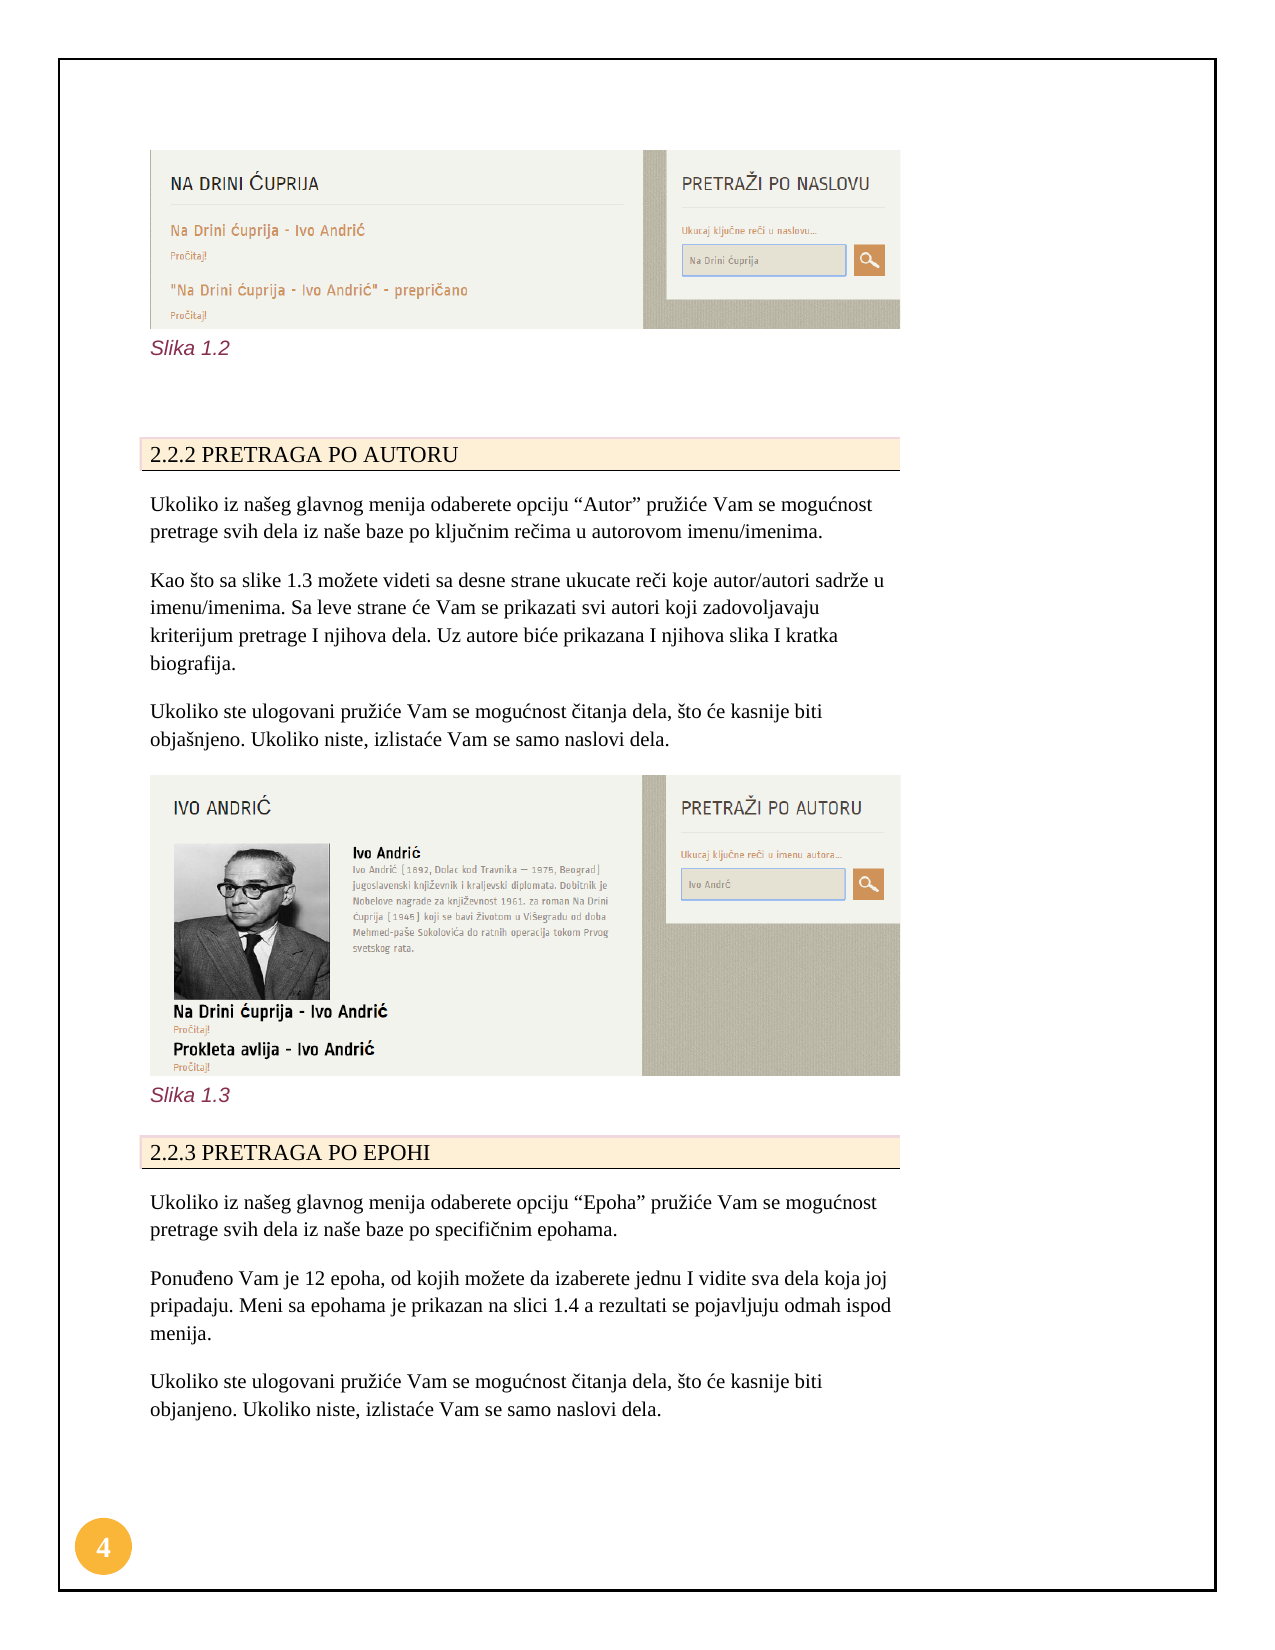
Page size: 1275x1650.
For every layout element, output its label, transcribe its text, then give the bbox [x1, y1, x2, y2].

text Ukoliko iz našeg glavnog menija odaberete opciju “Epoha” pružiće Vam se mogućnost pretrage svih dela iz naše baze po specifičnim epohama. [150, 1190, 900, 1241]
text Ukoliko ste ulogovani pružiće Vam se mogućnost čitanja dela, što će kasnije biti objašnjeno. Ukoliko niste, izlistaće Vam se samo naslovi dela. [150, 699, 900, 751]
subtitle Slika 1.3 [150, 1083, 900, 1107]
picture [150, 775, 901, 1076]
text Ukoliko ste ulogovani pružiće Vam se mogućnost čitanja dela, što će kasnije biti objanjeno. Ukoliko niste, izlistaće Vam se samo naslovi dela. [150, 1369, 900, 1421]
subtitle Slika 1.2 [150, 336, 900, 360]
subtitle 2.2.2 Pretraga po autoru [142, 439, 900, 470]
text Ukoliko iz našeg glavnog menija odaberete opciju “Autor” pružiće Vam se mogućnost pretrage svih dela iz naše baze po ključnim rečima u autorovom imenu/imenima. [150, 492, 900, 543]
picture [150, 150, 901, 329]
text Kao što sa slike 1.3 možete videti sa desne strane ukucate reči koje autor/autori sadrže u imenu/imenima. Sa leve strane će Vam se prikazati svi autori koji zadovoljavaju kriterijum pretrage I njihova dela. Uz autore biće prikazana I njihova slika I kratka biografija. [150, 568, 900, 674]
subtitle 2.2.3 Pretraga po epohi [142, 1138, 900, 1168]
text Ponuđeno Vam je 12 epoha, od kojih možete da izaberete jednu I vidite sva dela koja joj pripadaju. Meni sa epohama je prikazan na slici 1.4 a rezultati se pojavljuju odmah ispod menija. [150, 1266, 900, 1345]
